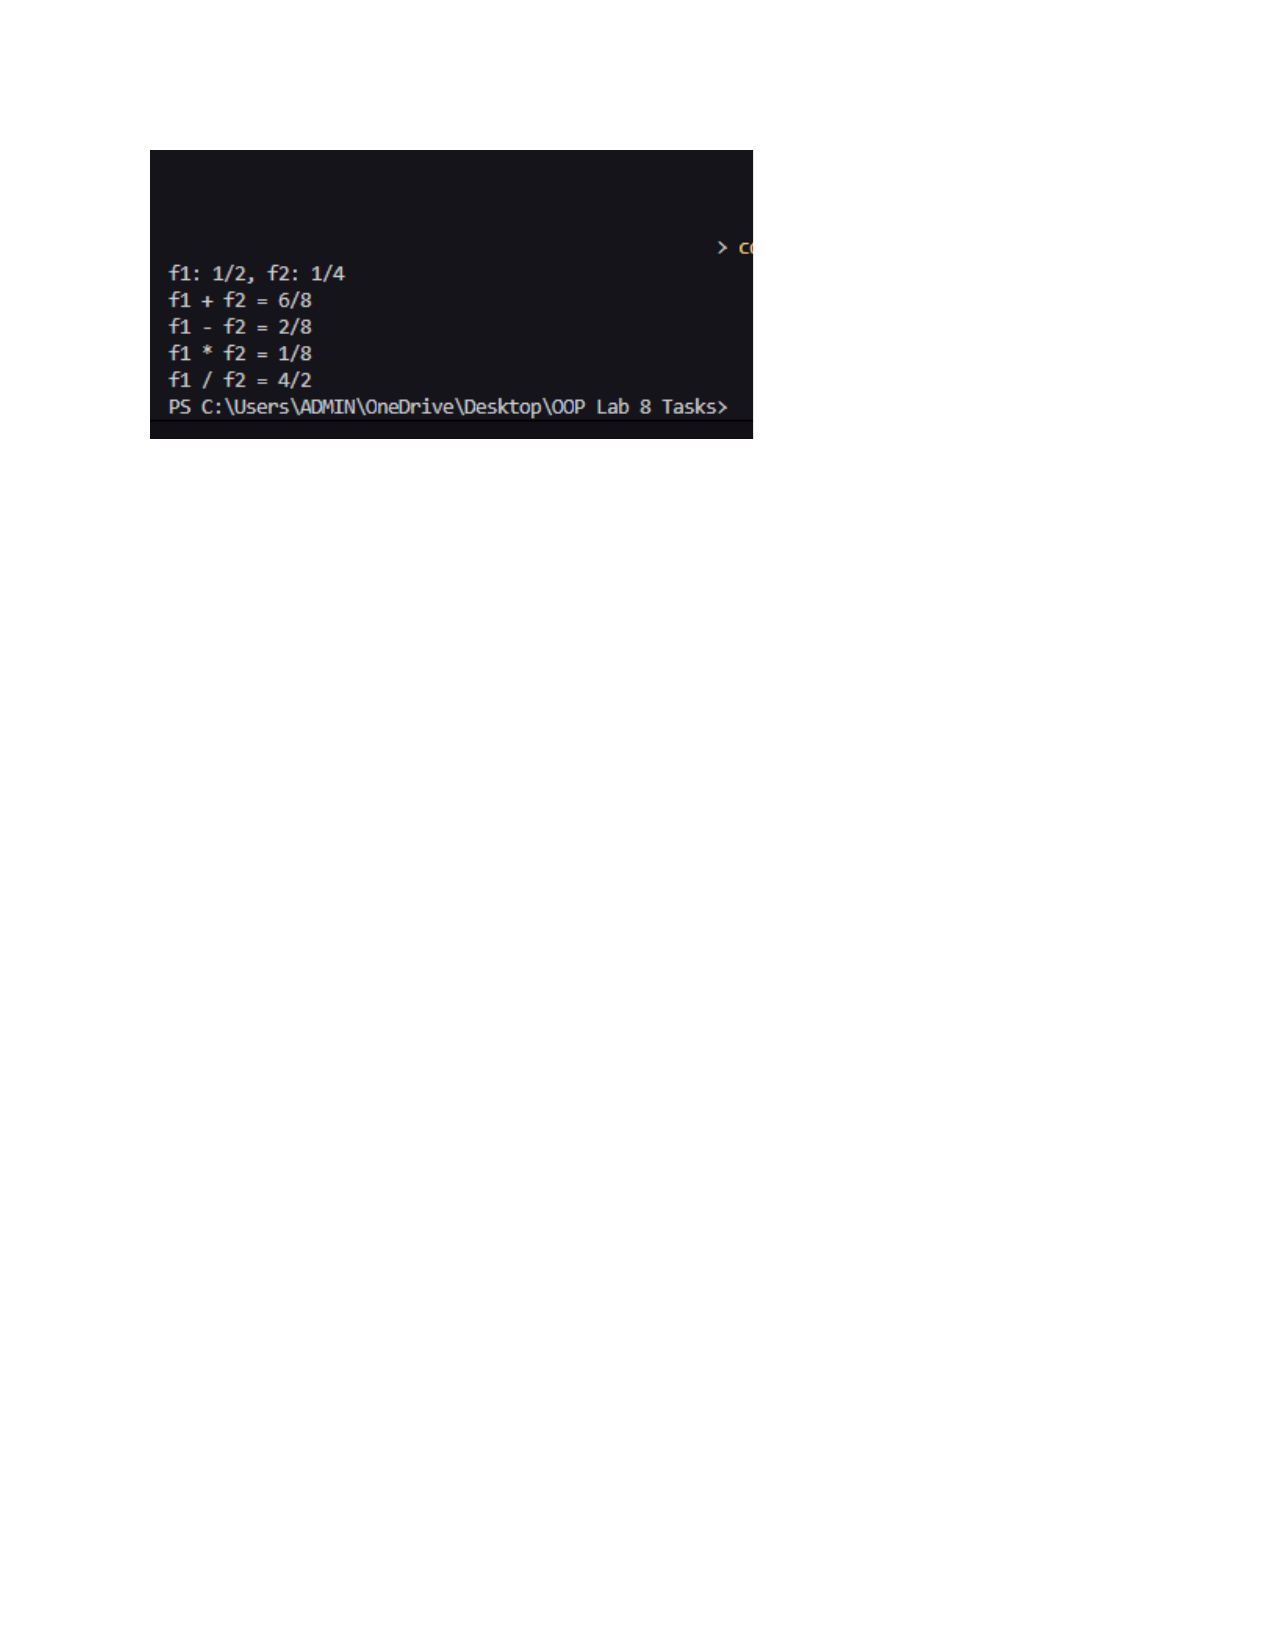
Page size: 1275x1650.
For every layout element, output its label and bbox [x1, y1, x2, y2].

picture [150, 150, 754, 439]
